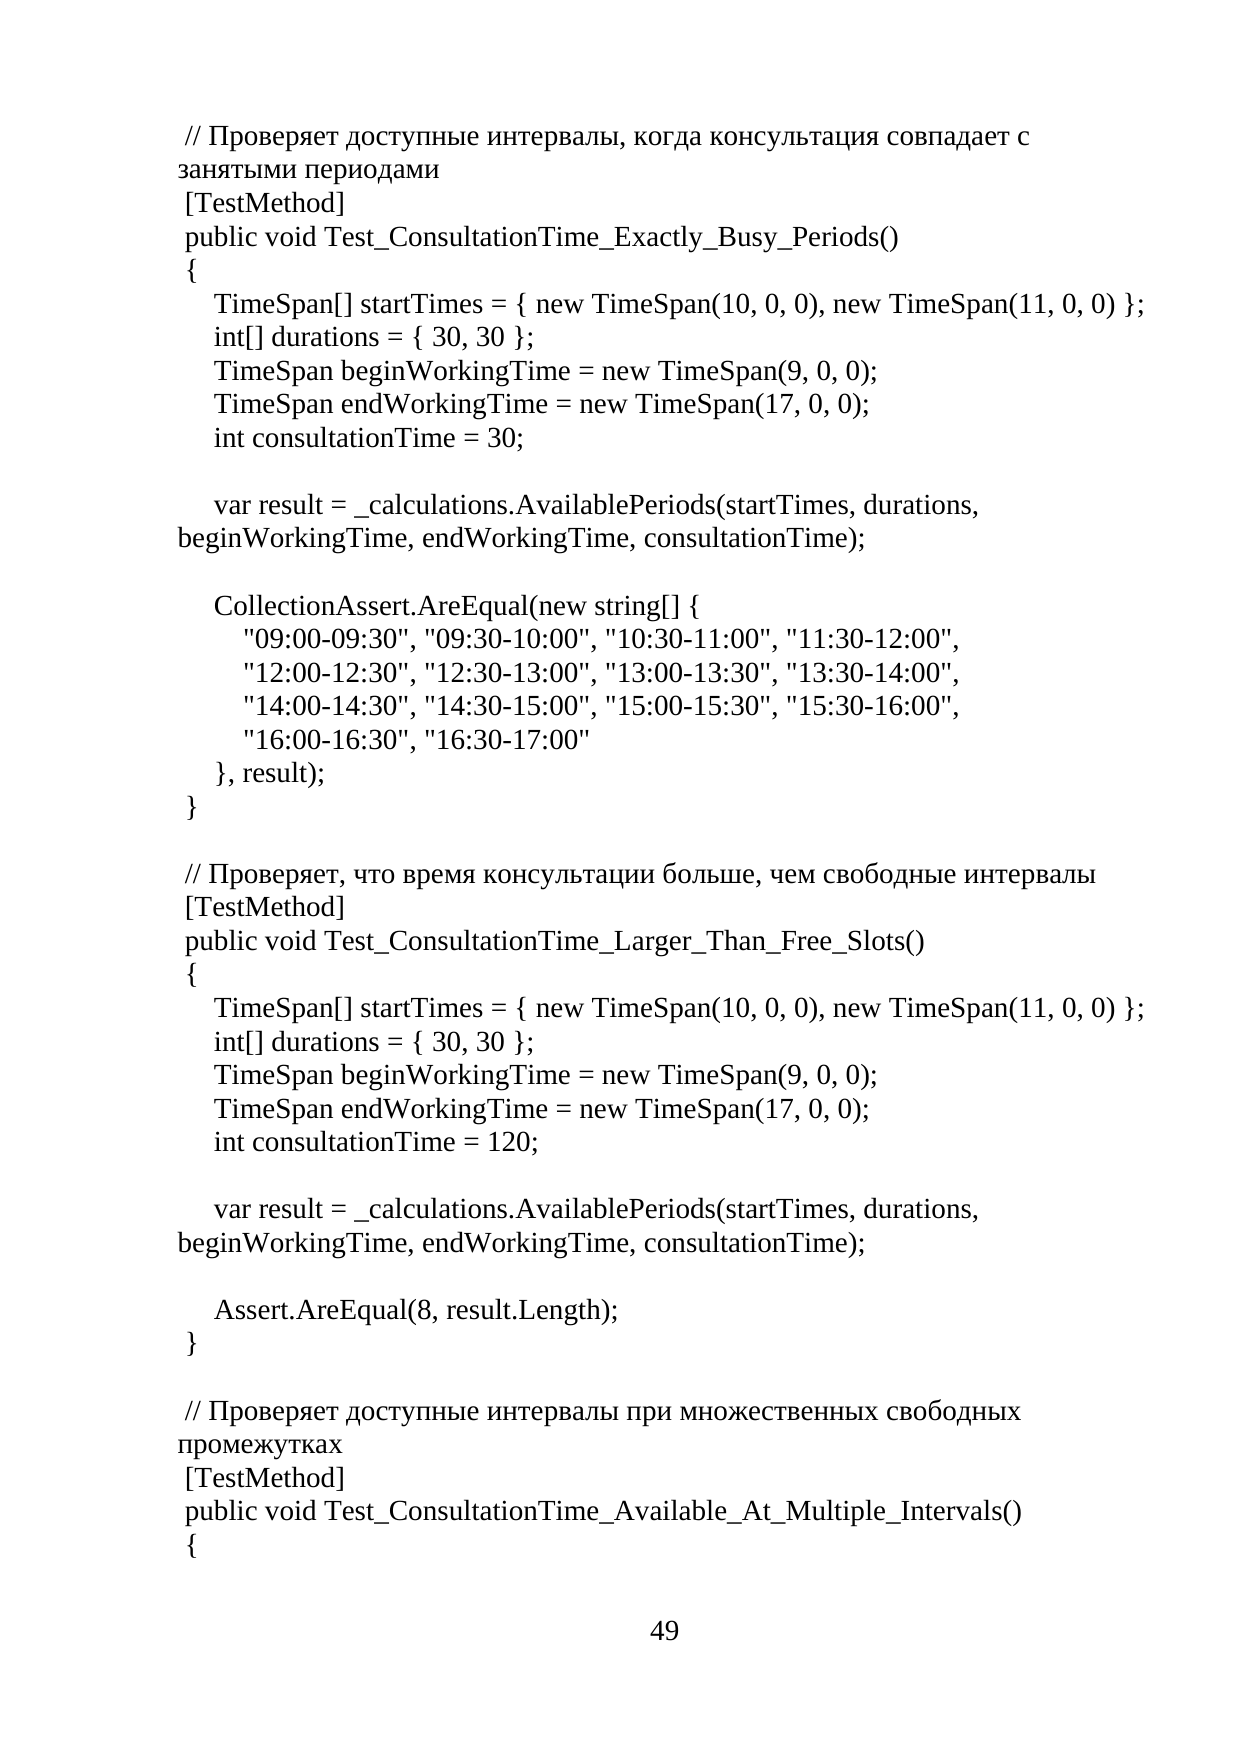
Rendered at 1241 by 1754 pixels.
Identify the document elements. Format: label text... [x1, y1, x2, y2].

text public void Test_ConsultationTime_Exactly_Busy_Periods() [177, 219, 1152, 252]
text TimeSpan beginWorkingTime = new TimeSpan(9, 0, 0); [177, 1057, 1152, 1091]
text TimeSpan endWorkingTime = new TimeSpan(17, 0, 0); [177, 1091, 1152, 1124]
text var result = _calculations.AvailablePeriods(startTimes, durations, beginWorkingTime, endWorkingTime, consultationTime); [177, 487, 1152, 554]
text "12:00-12:30", "12:30-13:00", "13:00-13:30", "13:30-14:00", [177, 655, 1152, 688]
text TimeSpan beginWorkingTime = new TimeSpan(9, 0, 0); [177, 353, 1152, 386]
text // Проверяет доступные интервалы, когда консультация совпадает с занятыми периодами [177, 118, 1152, 185]
text Assert.AreEqual(8, result.Length); [177, 1292, 1152, 1326]
text "09:00-09:30", "09:30-10:00", "10:30-11:00", "11:30-12:00", [177, 621, 1152, 655]
text { [177, 252, 1152, 286]
text int[] durations = { 30, 30 }; [177, 1024, 1152, 1057]
text } [177, 1326, 1152, 1359]
text // Проверяет, что время консультации больше, чем свободные интервалы [177, 856, 1152, 889]
text var result = _calculations.AvailablePeriods(startTimes, durations, beginWorkingTime, endWorkingTime, consultationTime); [177, 1191, 1152, 1258]
text TimeSpan endWorkingTime = new TimeSpan(17, 0, 0); [177, 386, 1152, 420]
text [TestMethod] [177, 1460, 1152, 1493]
text "16:00-16:30", "16:30-17:00" [177, 722, 1152, 755]
text [TestMethod] [177, 185, 1152, 219]
text { [177, 1527, 1152, 1560]
text "14:00-14:30", "14:30-15:00", "15:00-15:30", "15:30-16:00", [177, 688, 1152, 722]
text { [177, 957, 1152, 990]
text }, result); [177, 755, 1152, 789]
text CollectionAssert.AreEqual(new string[] { [177, 588, 1152, 621]
text int consultationTime = 30; [177, 420, 1152, 453]
text TimeSpan[] startTimes = { new TimeSpan(10, 0, 0), new TimeSpan(11, 0, 0) }; [177, 990, 1152, 1024]
text int consultationTime = 120; [177, 1124, 1152, 1158]
text } [177, 789, 1152, 822]
text public void Test_ConsultationTime_Larger_Than_Free_Slots() [177, 923, 1152, 957]
text int[] durations = { 30, 30 }; [177, 319, 1152, 353]
text [TestMethod] [177, 889, 1152, 923]
text TimeSpan[] startTimes = { new TimeSpan(10, 0, 0), new TimeSpan(11, 0, 0) }; [177, 286, 1152, 319]
text public void Test_ConsultationTime_Available_At_Multiple_Intervals() [177, 1493, 1152, 1527]
text // Проверяет доступные интервалы при множественных свободных промежутках [177, 1393, 1152, 1460]
